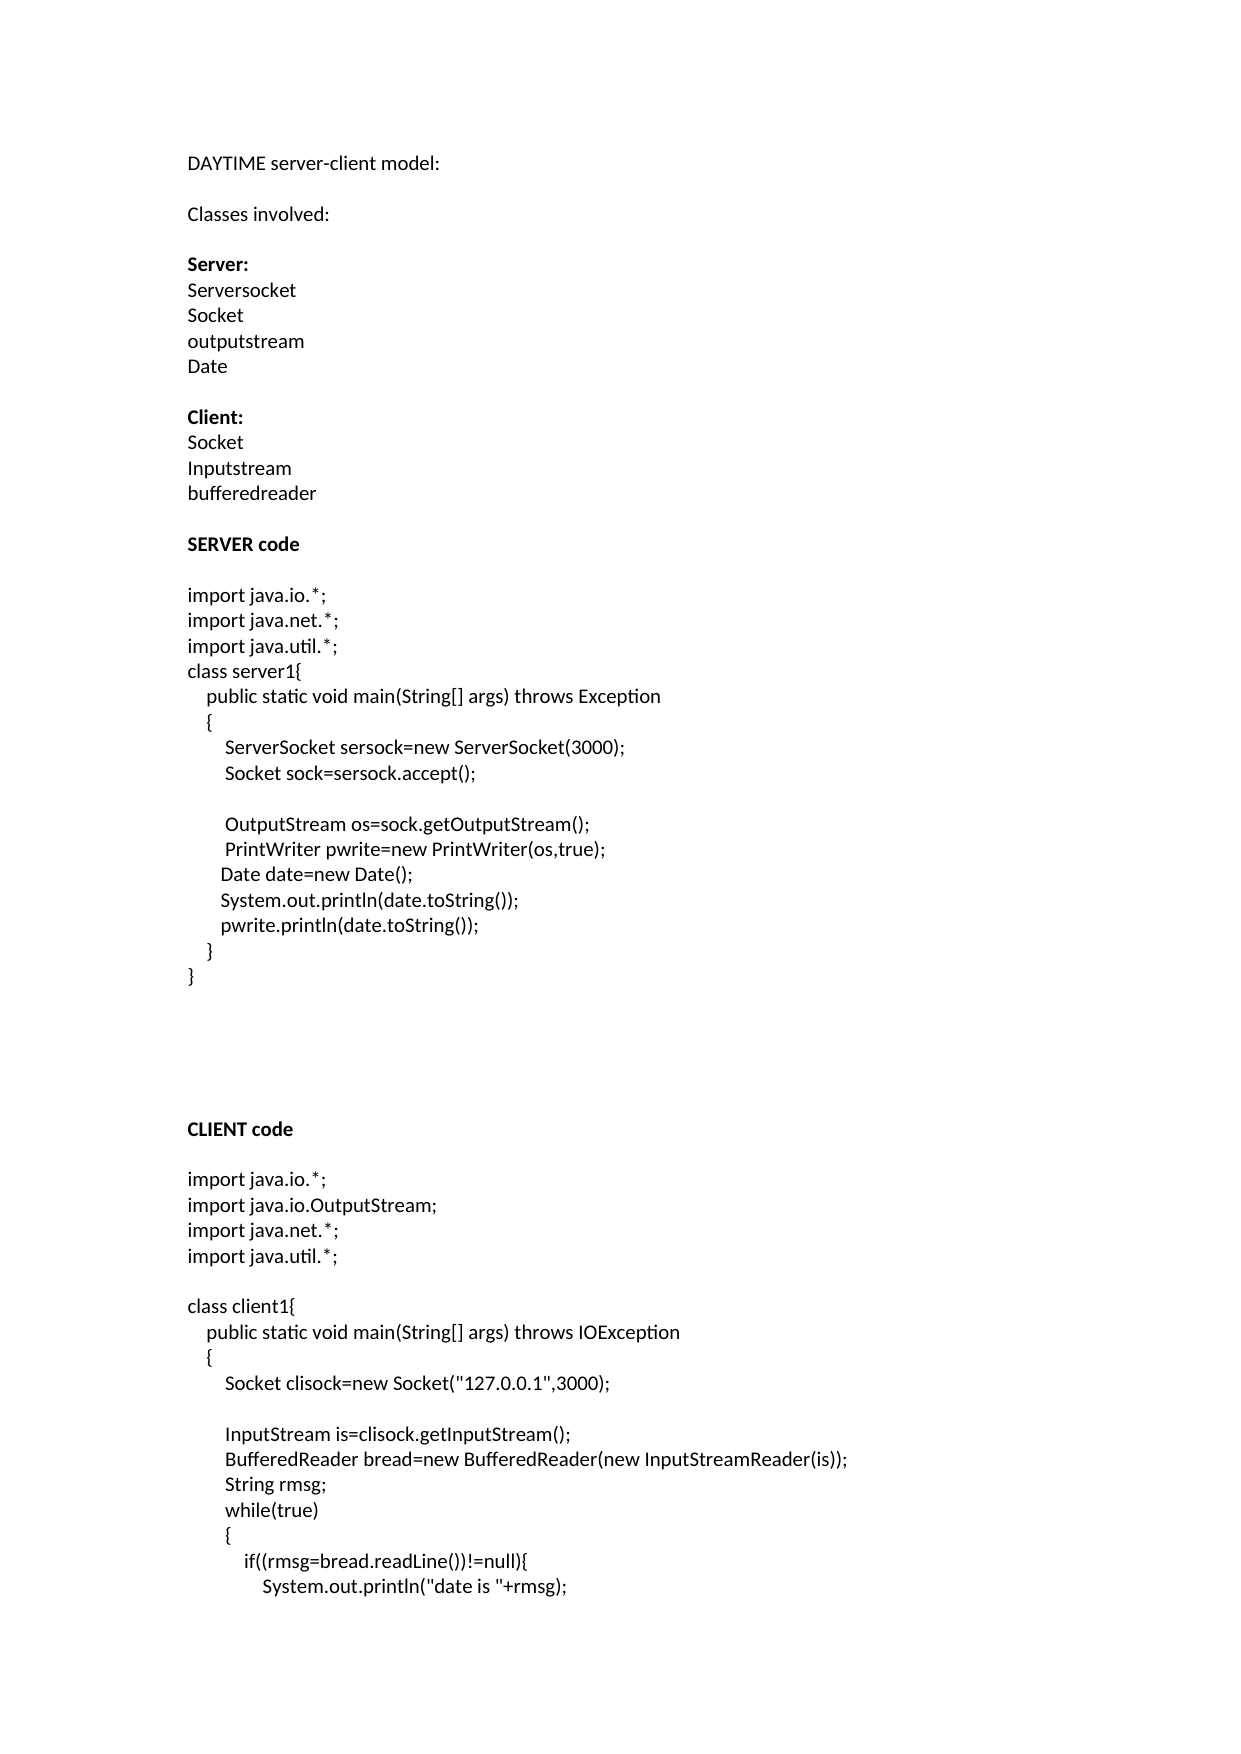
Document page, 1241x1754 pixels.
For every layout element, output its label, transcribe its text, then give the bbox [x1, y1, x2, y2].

text { [187, 1344, 1053, 1370]
text Client: [187, 404, 1053, 429]
text Socket sock=sersock.accept(); [187, 760, 1053, 785]
text } [187, 938, 1053, 963]
text String rmsg; [187, 1472, 1053, 1497]
text while(true) [187, 1497, 1053, 1522]
text import java.util.*; [187, 1243, 1053, 1268]
text class server1{ [187, 658, 1053, 684]
text SERVER code [187, 531, 1053, 557]
text Socket [187, 429, 1053, 455]
text System.out.println("date is "+rmsg); [187, 1573, 1053, 1599]
text import java.net.*; [187, 607, 1053, 633]
text import java.net.*; [187, 1217, 1053, 1243]
text { [187, 709, 1053, 734]
text PrintWriter pwrite=new PrintWriter(os,true); [187, 836, 1053, 862]
text outputstream [187, 328, 1053, 353]
text class client1{ [187, 1294, 1053, 1319]
text public static void main(String[] args) throws Exception [187, 684, 1053, 709]
text Socket clisock=new Socket("127.0.0.1",3000); [187, 1370, 1053, 1395]
text { [187, 1522, 1053, 1548]
text import java.io.*; [187, 582, 1053, 607]
text DAYTIME server-client model: [187, 150, 1053, 175]
text OutputStream os=sock.getOutputStream(); [187, 811, 1053, 836]
text CLIENT code [187, 1116, 1053, 1141]
text BufferedReader bread=new BufferedReader(new InputStreamReader(is)); [187, 1446, 1053, 1472]
text public static void main(String[] args) throws IOException [187, 1319, 1053, 1344]
text } [187, 963, 1053, 989]
text import java.io.*; [187, 1167, 1053, 1192]
text Classes involved: [187, 201, 1053, 226]
text Serversocket [187, 277, 1053, 302]
text bufferedreader [187, 480, 1053, 506]
text System.out.println(date.toString()); [187, 887, 1053, 912]
text import java.io.OutputStream; [187, 1192, 1053, 1217]
text InputStream is=clisock.getInputStream(); [187, 1421, 1053, 1446]
text if((rmsg=bread.readLine())!=null){ [187, 1548, 1053, 1573]
text import java.util.*; [187, 633, 1053, 658]
text ServerSocket sersock=new ServerSocket(3000); [187, 734, 1053, 760]
text Date date=new Date(); [187, 862, 1053, 887]
text Server: [187, 252, 1053, 277]
text Date [187, 353, 1053, 379]
text Socket [187, 302, 1053, 328]
text pwrite.println(date.toString()); [187, 912, 1053, 938]
text Inputstream [187, 455, 1053, 480]
